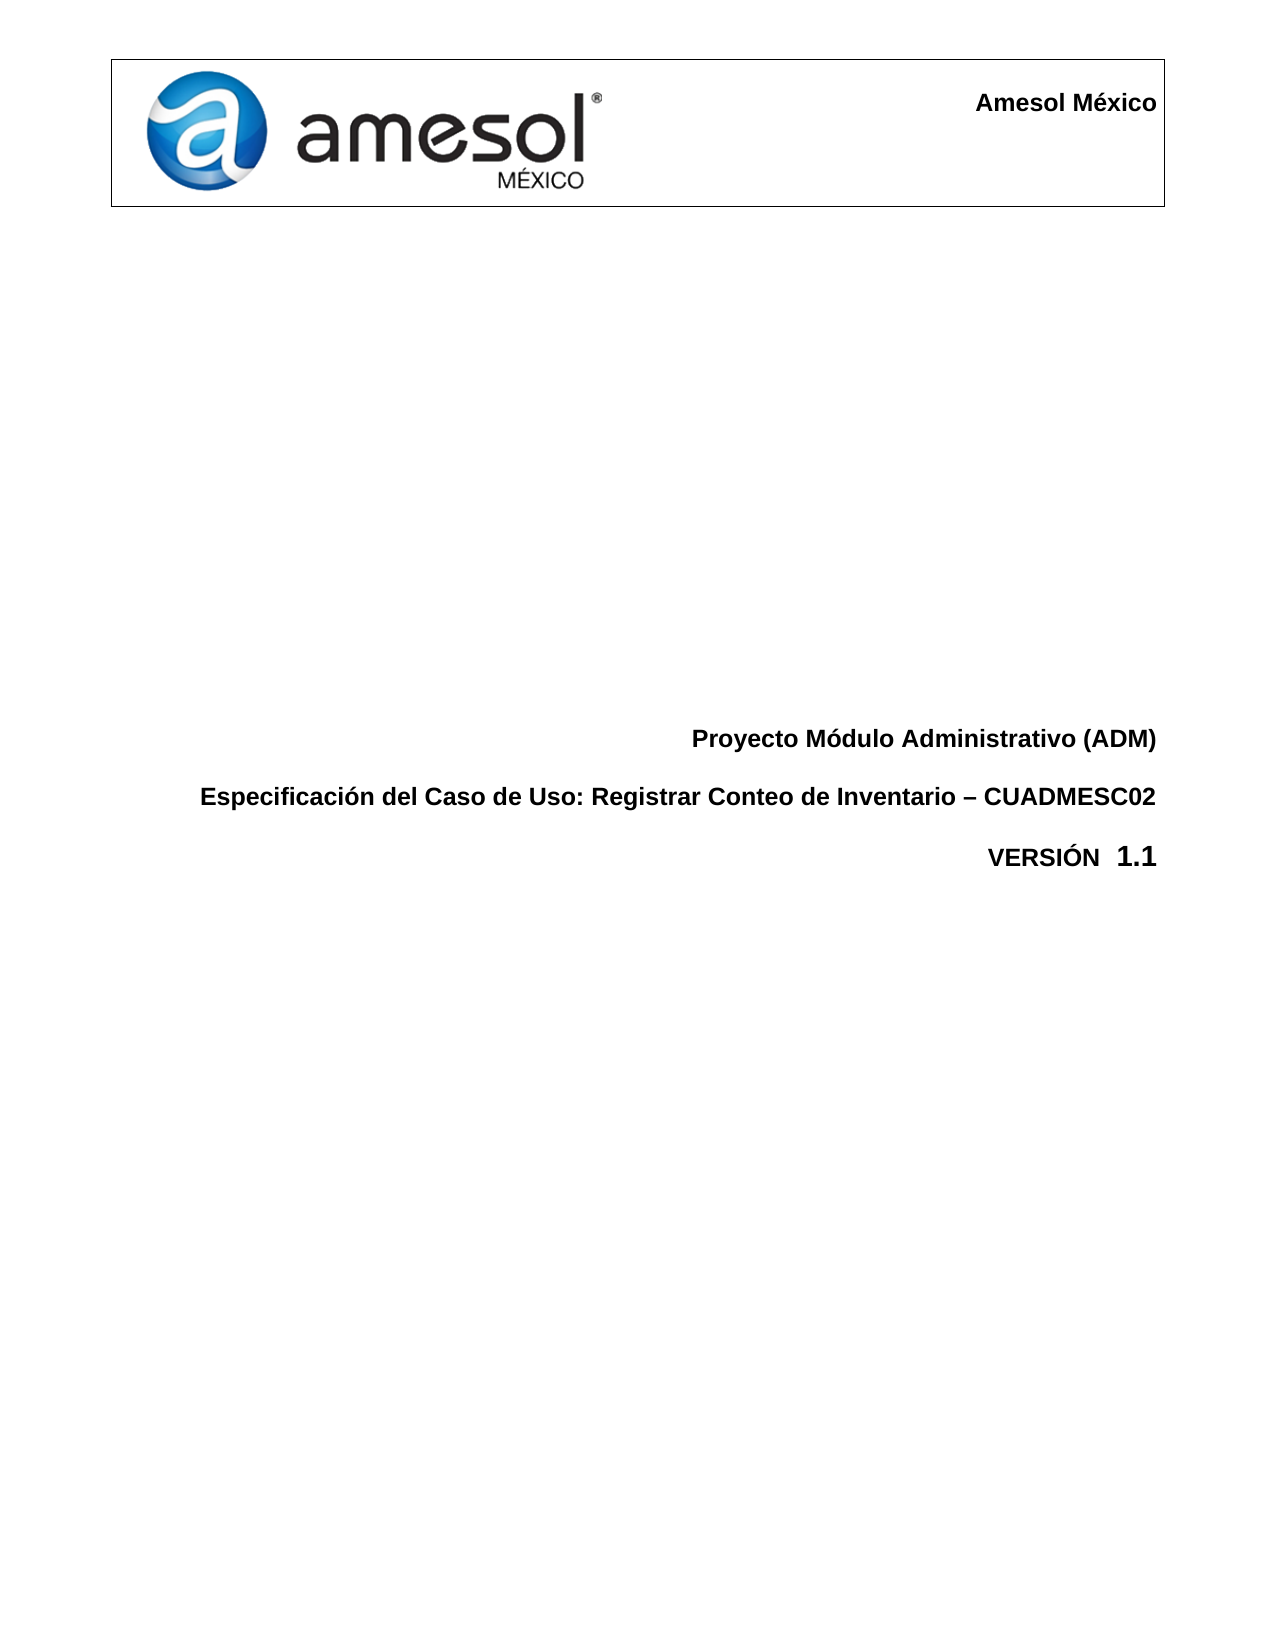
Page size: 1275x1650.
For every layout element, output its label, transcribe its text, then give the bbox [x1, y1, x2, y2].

title VERSIÓN 1.1 [118, 839, 1157, 873]
title Especificación del Caso de Uso: Registrar Conteo de Inventario – CUADMESC02 [118, 782, 1157, 810]
picture [119, 60, 603, 200]
text Proyecto Módulo Administrativo (ADM) [118, 724, 1157, 753]
